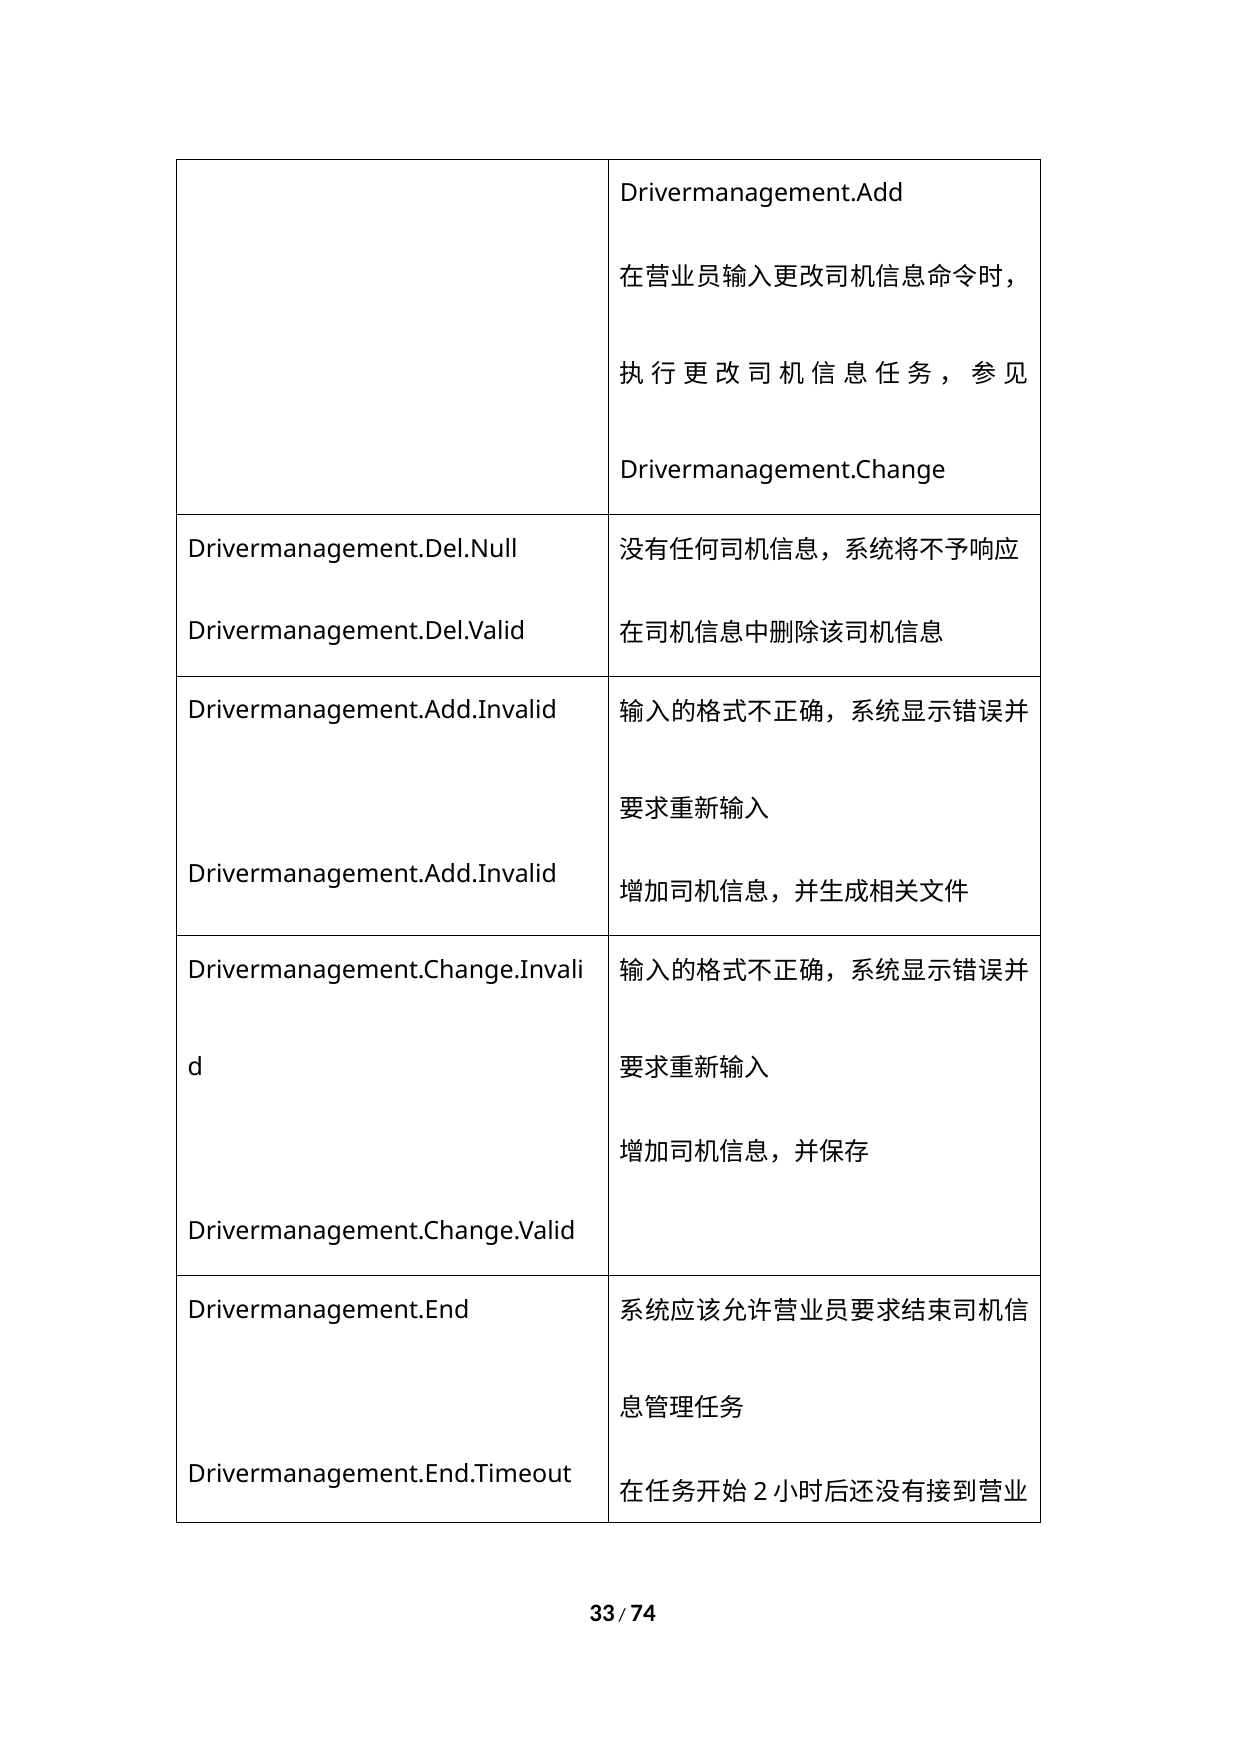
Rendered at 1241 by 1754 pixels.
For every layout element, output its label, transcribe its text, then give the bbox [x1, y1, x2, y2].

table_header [609, 160, 1040, 514]
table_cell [609, 1276, 1040, 1522]
table_cell 输入的格式不正确，系统显示错误并要求重新输入 增加司机信息，并生成相关文件 [609, 677, 1040, 935]
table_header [177, 160, 608, 514]
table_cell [177, 1276, 608, 1522]
table_cell Drivermanagement.Del.Null Drivermanagement.Del.Valid [177, 515, 608, 676]
table_cell Drivermanagement.Add.Invalid Drivermanagement.Add.Invalid [177, 677, 608, 935]
table_cell 输入的格式不正确，系统显示错误并要求重新输入 增加司机信息，并保存 [609, 936, 1040, 1275]
table_cell Drivermanagement.Change.Invalid Drivermanagement.Change.Valid [177, 936, 608, 1275]
table_cell 没有任何司机信息，系统将不予响应 在司机信息中删除该司机信息 [609, 515, 1040, 676]
